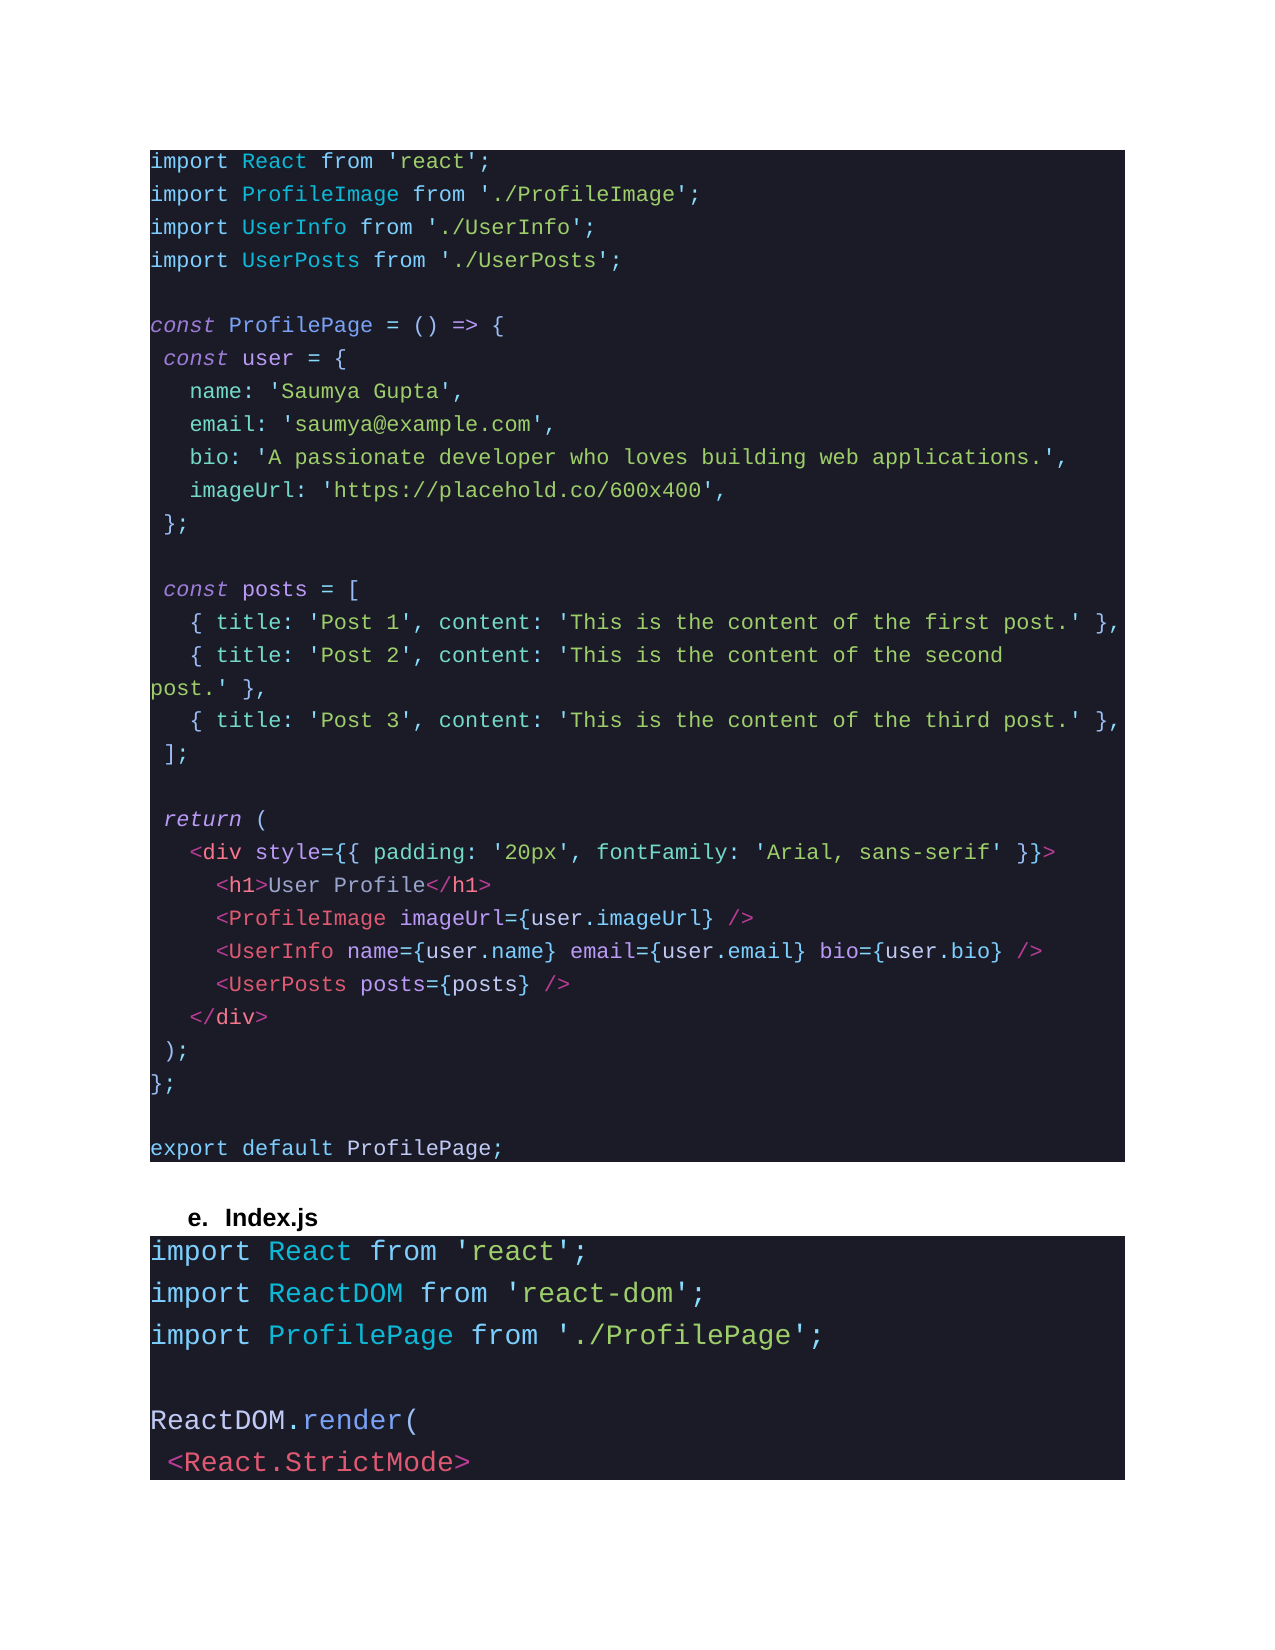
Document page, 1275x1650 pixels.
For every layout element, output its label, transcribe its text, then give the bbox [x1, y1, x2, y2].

text email: 'saumya@example.com', [150, 413, 1125, 438]
text import React from 'react'; [150, 150, 1125, 175]
text import ProfilePage from './ProfilePage'; [150, 1321, 1125, 1353]
text <UserPosts posts={posts} /> [150, 973, 1125, 998]
text import React from 'react'; [150, 1236, 1125, 1268]
text const ProfilePage = () => { [150, 314, 1125, 339]
text imageUrl: 'https://placehold.co/600x400', [150, 479, 1125, 504]
text <UserInfo name={user.name} email={user.email} bio={user.bio} /> [150, 940, 1125, 965]
list Index.js [187, 1203, 1125, 1232]
text <ProfileImage imageUrl={user.imageUrl} /> [150, 907, 1125, 932]
text ]; [150, 742, 1125, 767]
text { title: 'Post 3', content: 'This is the content of the third post.' }, [150, 709, 1125, 734]
text ReactDOM.render( [150, 1406, 1125, 1437]
text import ProfileImage from './ProfileImage'; [150, 183, 1125, 208]
text const user = { [150, 347, 1125, 372]
text name: 'Saumya Gupta', [150, 380, 1125, 405]
text const posts = [ [150, 578, 1125, 603]
text bio: 'A passionate developer who loves building web applications.', [150, 446, 1125, 471]
text return ( [150, 808, 1125, 833]
text <React.StrictMode> [150, 1448, 1125, 1480]
text export default ProfilePage; [150, 1137, 1125, 1162]
text import ReactDOM from 'react-dom'; [150, 1279, 1125, 1311]
text { title: 'Post 2', content: 'This is the content of the second post.' }, [150, 644, 1125, 701]
text import UserInfo from './UserInfo'; [150, 216, 1125, 241]
text }; [150, 1072, 1125, 1096]
text ); [150, 1039, 1125, 1063]
text { title: 'Post 1', content: 'This is the content of the first post.' }, [150, 611, 1125, 636]
text }; [150, 512, 1125, 537]
text </div> [150, 1006, 1125, 1031]
text <h1>User Profile</h1> [150, 874, 1125, 899]
text import UserPosts from './UserPosts'; [150, 249, 1125, 273]
text <div style={{ padding: '20px', fontFamily: 'Arial, sans-serif' }}> [150, 841, 1125, 866]
